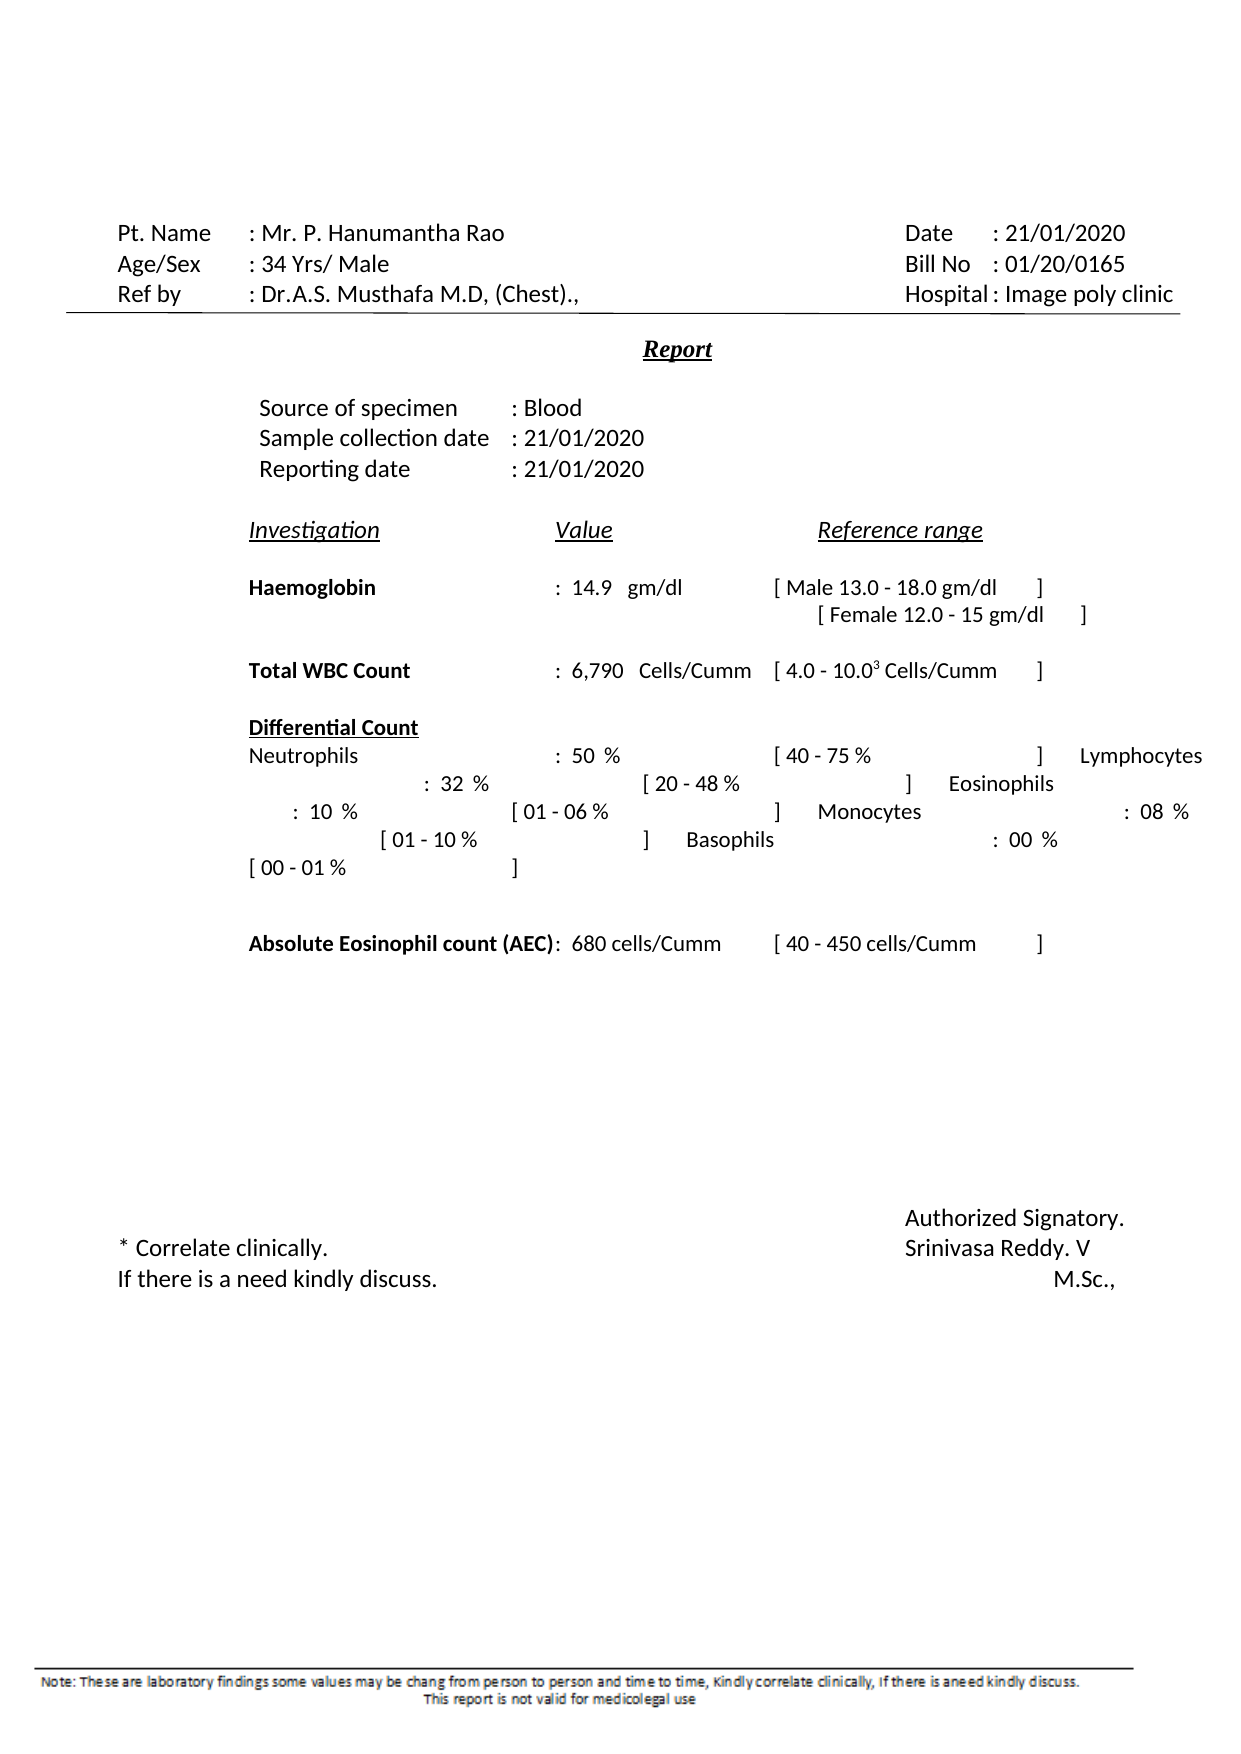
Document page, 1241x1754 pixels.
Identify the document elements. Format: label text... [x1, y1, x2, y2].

text If there is a need kindly discuss. M.Sc., [74, 1263, 1210, 1293]
text Pt. Name : Mr. P. Hanumantha Rao Date : 21/01/2020 [74, 217, 1210, 248]
text * Correlate clinically. Srinivasa Reddy. V [74, 1232, 1210, 1263]
text Investigation Value Reference range [205, 514, 1210, 544]
text Age/Sex : 34 Yrs/ Male Bill No : 01/20/0165 [74, 248, 1210, 278]
text Differential Count [205, 713, 1210, 741]
text Total WBC Count : 6,790 Cells/Cumm [ 4.0 - 10.03 Cells/Cumm ] [205, 657, 1210, 685]
picture [30, 1665, 1137, 1709]
text Haemoglobin : 14.9 gm/dl [ Male 13.0 - 18.0 gm/dl ] [205, 573, 1210, 601]
text Sample collection date : 21/01/2020 [259, 422, 1210, 453]
text Authorized Signatory. [905, 1202, 1210, 1232]
text [ Female 12.0 - 15 gm/dl ] [774, 601, 1210, 629]
text Source of specimen : Blood [259, 392, 1210, 422]
text Neutrophils : 50 % [ 40 - 75 % ] Lymphocytes : 32 % [ 20 - 48 % ] Eosinophils : 10 % [ 01 - 06 % ] Monocytes : 08 % [ 01 - 10 % ] Basophils : 00 % [ 00 - 01 % ] [205, 741, 1210, 881]
text Report [599, 334, 1210, 363]
text Ref by : Dr. A.S. Musthafa M.D, (Chest)., Hospital : Image poly clinic [74, 278, 1210, 309]
text Absolute Eosinophil count (AEC) : 680 cells/Cumm [ 40 - 450 cells/Cumm ] [205, 929, 1210, 957]
text Reporting date : 21/01/2020 [259, 453, 1210, 483]
